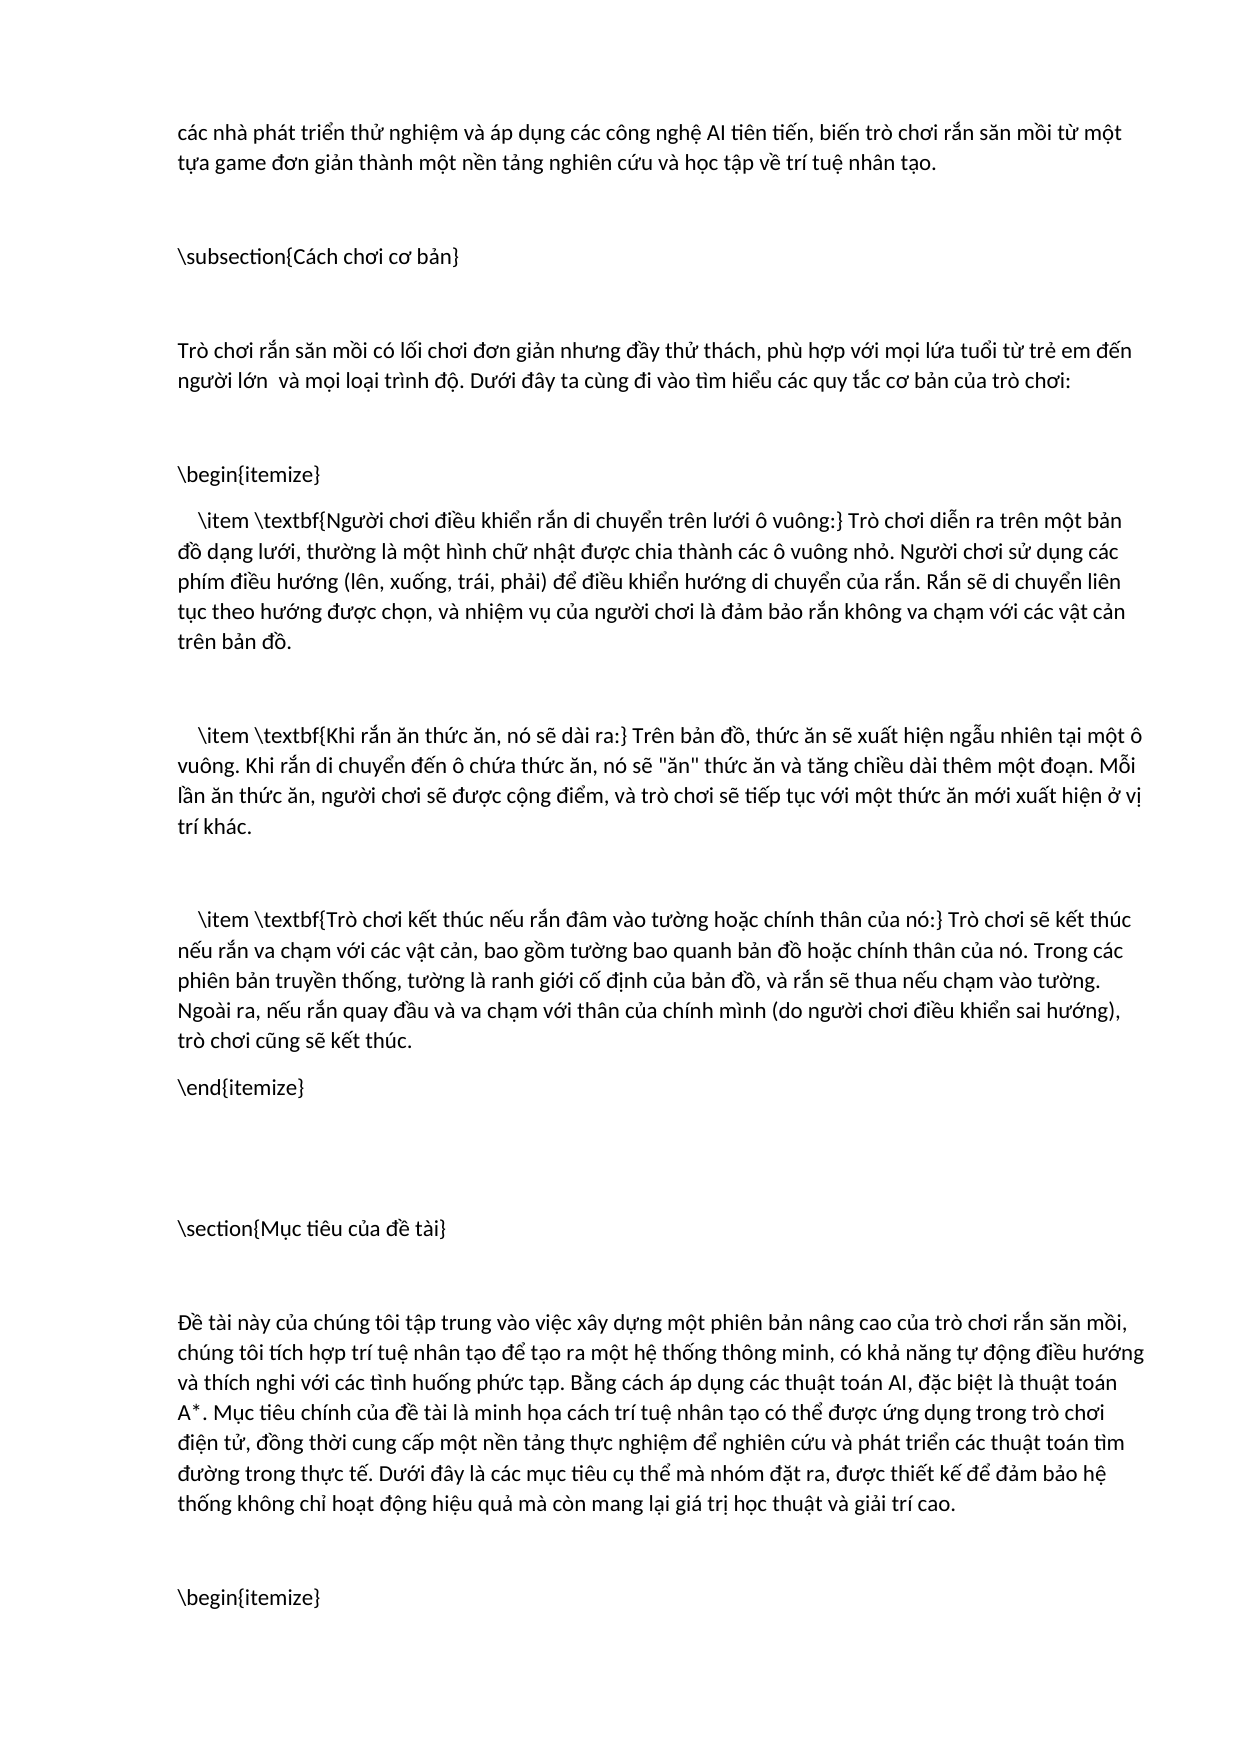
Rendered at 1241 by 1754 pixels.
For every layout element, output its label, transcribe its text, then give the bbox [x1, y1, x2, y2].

text \begin{itemize} [177, 1583, 1152, 1611]
text \section{Mục tiêu của đề tài} [177, 1214, 1152, 1242]
text \item \textbf{Trò chơi kết thúc nếu rắn đâm vào tường hoặc chính thân của nó:} Trò chơi sẽ kết thúc nếu rắn va chạm với các vật cản, bao gồm tường bao quanh bản đồ hoặc chính thân của nó. Trong các phiên bản truyền thống, tường là ranh giới cố định của bản đồ, và rắn sẽ thua nếu chạm vào tường. Ngoài ra, nếu rắn quay đầu và va chạm với thân của chính mình (do người chơi điều khiển sai hướng), trò chơi cũng sẽ kết thúc. [177, 906, 1152, 1054]
text \item \textbf{Người chơi điều khiển rắn di chuyển trên lưới ô vuông:} Trò chơi diễn ra trên một bản đồ dạng lưới, thường là một hình chữ nhật được chia thành các ô vuông nhỏ. Người chơi sử dụng các phím điều hướng (lên, xuống, trái, phải) để điều khiển hướng di chuyển của rắn. Rắn sẽ di chuyển liên tục theo hướng được chọn, và nhiệm vụ của người chơi là đảm bảo rắn không va chạm với các vật cản trên bản đồ. [177, 507, 1152, 656]
text \begin{itemize} [177, 460, 1152, 488]
text \end{itemize} [177, 1073, 1152, 1101]
text Trò chơi rắn săn mồi có lối chơi đơn giản nhưng đầy thử thách, phù hợp với mọi lứa tuổi từ trẻ em đến người lớn và mọi loại trình độ. Dưới đây ta cùng đi vào tìm hiểu các quy tắc cơ bản của trò chơi: [177, 336, 1152, 394]
text \subsection{Cách chơi cơ bản} [177, 242, 1152, 270]
text Đề tài này của chúng tôi tập trung vào việc xây dựng một phiên bản nâng cao của trò chơi rắn săn mồi, chúng tôi tích hợp trí tuệ nhân tạo để tạo ra một hệ thống thông minh, có khả năng tự động điều hướng và thích nghi với các tình huống phức tạp. Bằng cách áp dụng các thuật toán AI, đặc biệt là thuật toán A*. Mục tiêu chính của đề tài là minh họa cách trí tuệ nhân tạo có thể được ứng dụng trong trò chơi điện tử, đồng thời cung cấp một nền tảng thực nghiệm để nghiên cứu và phát triển các thuật toán tìm đường trong thực tế. Dưới đây là các mục tiêu cụ thể mà nhóm đặt ra, được thiết kế để đảm bảo hệ thống không chỉ hoạt động hiệu quả mà còn mang lại giá trị học thuật và giải trí cao. [177, 1308, 1152, 1517]
text \item \textbf{Khi rắn ăn thức ăn, nó sẽ dài ra:} Trên bản đồ, thức ăn sẽ xuất hiện ngẫu nhiên tại một ô vuông. Khi rắn di chuyển đến ô chứa thức ăn, nó sẽ "ăn" thức ăn và tăng chiều dài thêm một đoạn. Mỗi lần ăn thức ăn, người chơi sẽ được cộng điểm, và trò chơi sẽ tiếp tục với một thức ăn mới xuất hiện ở vị trí khác. [177, 721, 1152, 840]
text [177, 118, 1152, 176]
